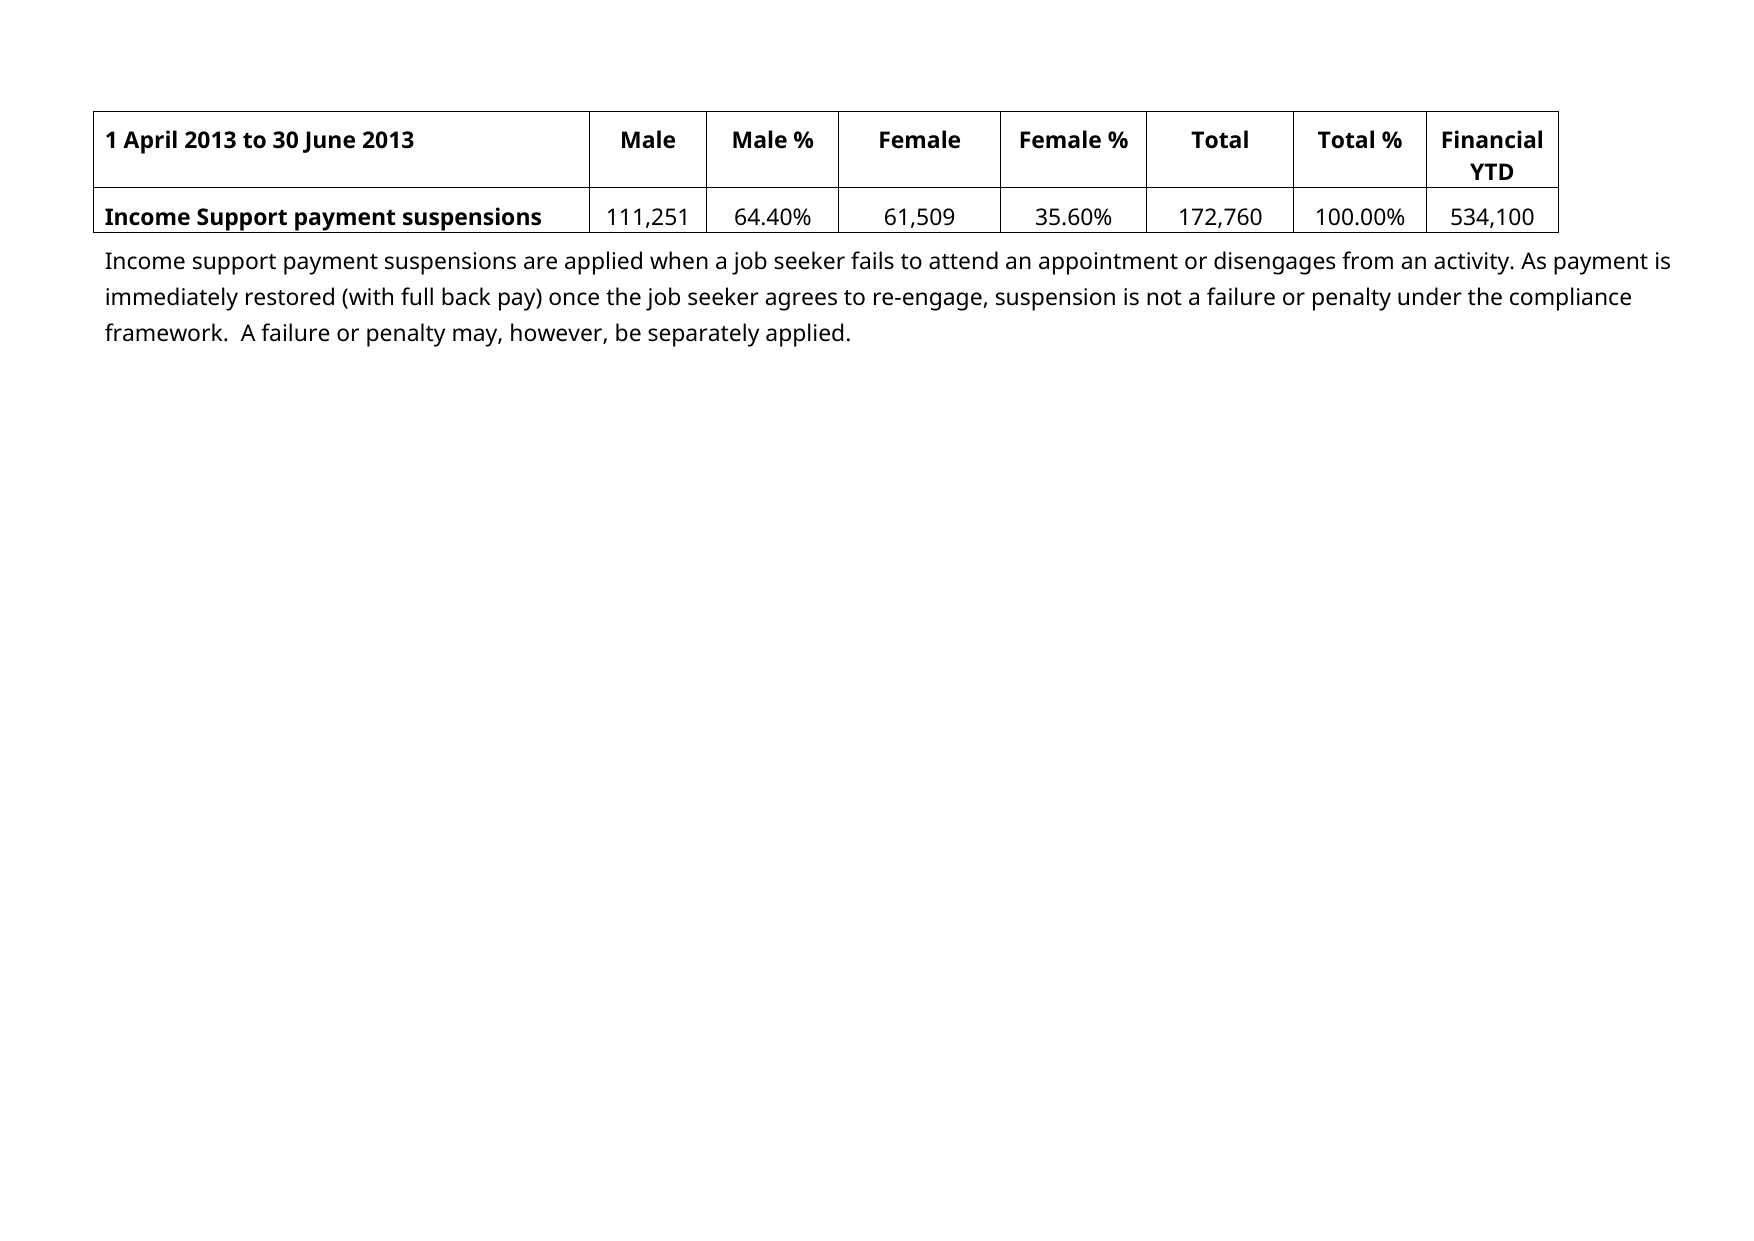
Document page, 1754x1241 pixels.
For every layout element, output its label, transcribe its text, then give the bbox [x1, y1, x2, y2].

table_header Total [1147, 112, 1293, 187]
table_cell 172,760 [1147, 188, 1293, 232]
table_cell 534,100 [1427, 188, 1558, 232]
table_header Female % [1001, 112, 1146, 187]
table_cell 35.60% [1001, 188, 1146, 232]
text Income support payment suspensions are applied when a job seeker fails to attend an appointment or disengages from an activity. As payment is immediately restored (with full back pay) once the job seeker agrees to re-engage, suspension is not a failure or penalty under the compliance framework. A failure or penalty may, however, be separately applied. [104, 245, 1679, 348]
table_cell 100.00% [1294, 188, 1426, 232]
table_cell 111,251 [590, 188, 706, 232]
table_cell Income Support payment suspensions [94, 188, 589, 232]
table_header Male [590, 112, 706, 187]
table_header Male % [707, 112, 838, 187]
table_header Financial YTD [1427, 112, 1558, 187]
table_cell 61,509 [839, 188, 1000, 232]
table_header Female [839, 112, 1000, 187]
table_header Total % [1294, 112, 1426, 187]
table_header 1 April 2013 to 30 June 2013 [94, 112, 589, 187]
table_cell 64.40% [707, 188, 838, 232]
